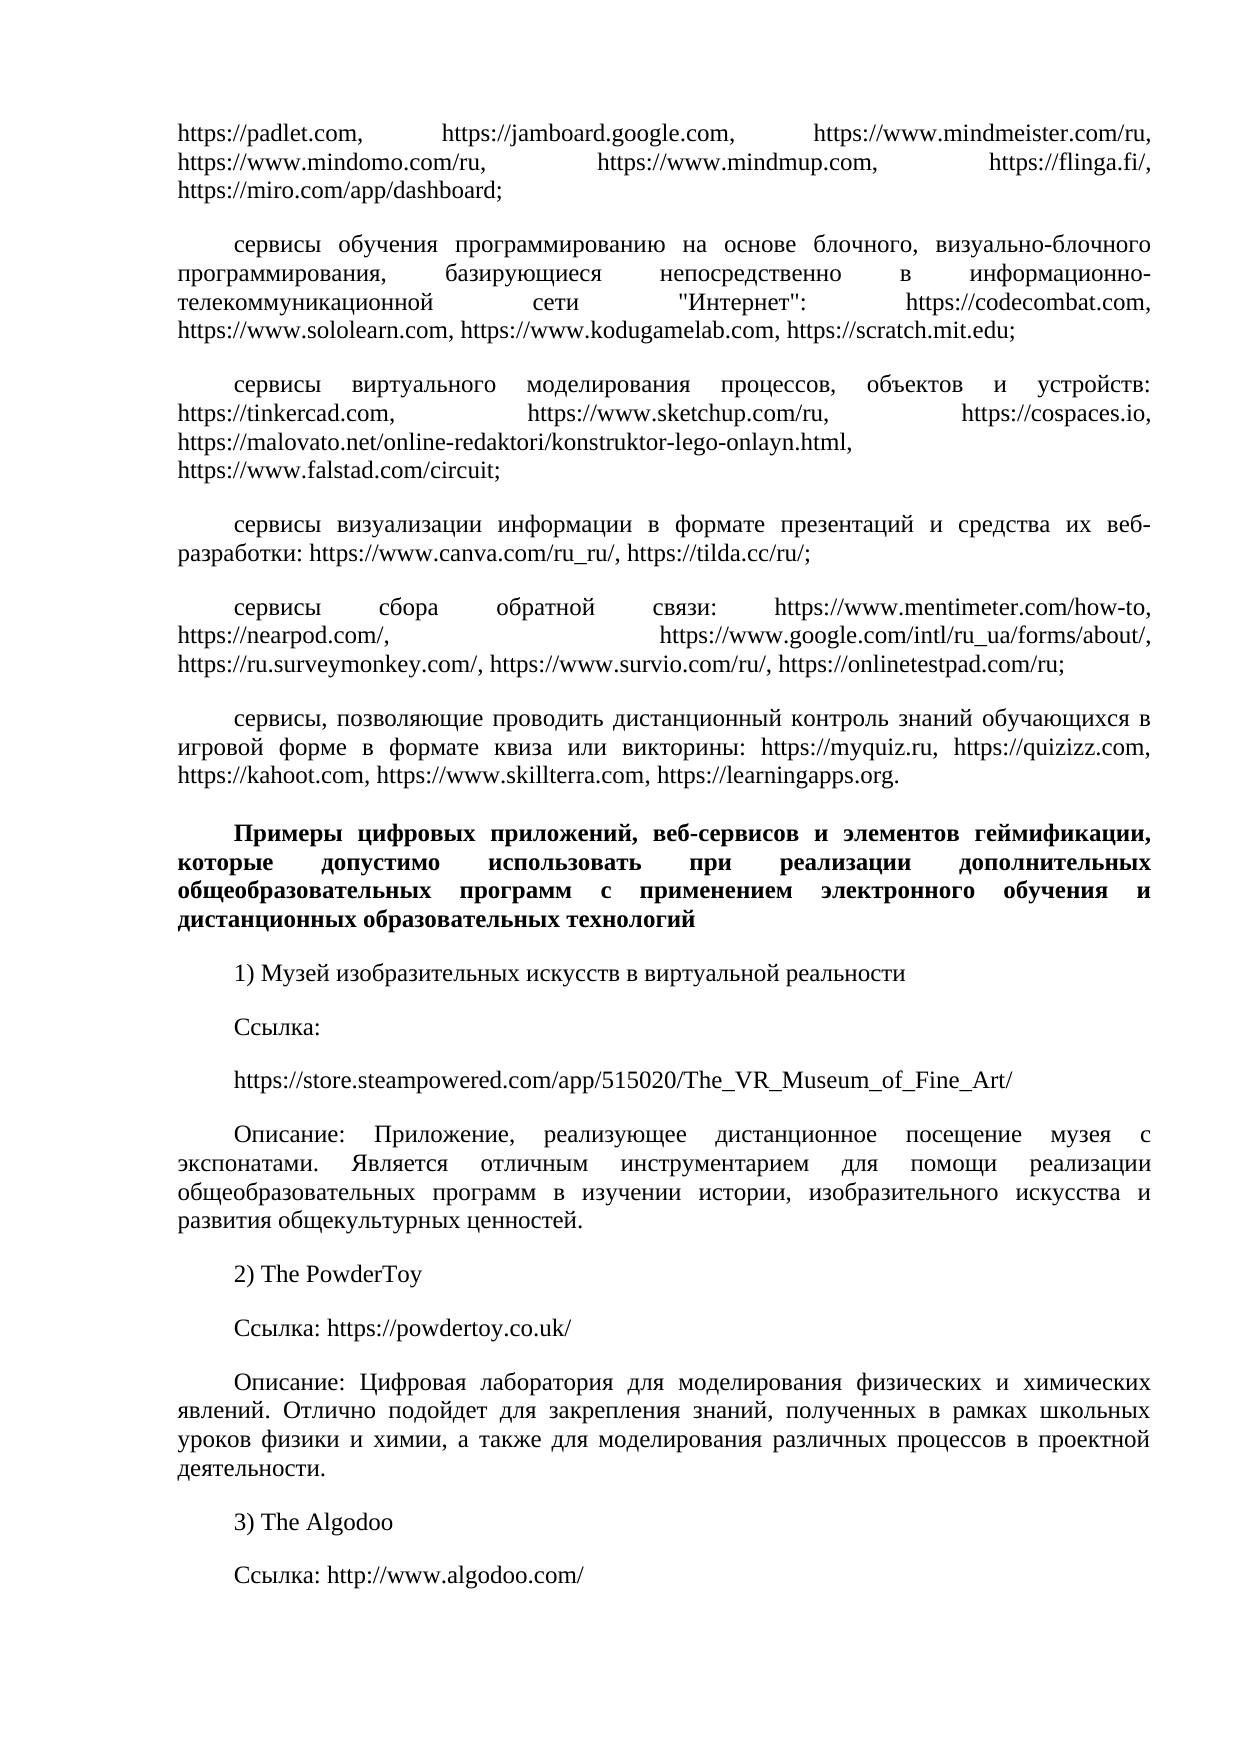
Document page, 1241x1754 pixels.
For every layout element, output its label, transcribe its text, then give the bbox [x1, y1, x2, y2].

text Ссылка: [177, 1012, 1152, 1041]
text Ссылка: http://www.algodoo.com/ [177, 1561, 1152, 1589]
text 2) The PowderToy [177, 1259, 1152, 1288]
text сервисы сбора обратной связи: https://www.mentimeter.com/how-to, https://nearpod.com/, https://www.google.com/intl/ru_ua/forms/about/, https://ru.surveymonkey.com/, https://www.survio.com/ru/, https://onlinetestpad.com/ru; [177, 592, 1152, 678]
text сервисы визуализации информации в формате презентаций и средства их веб-разработки: https://www.canva.com/ru_ru/, https://tilda.cc/ru/; [177, 509, 1152, 567]
text https://store.steampowered.com/app/515020/The_VR_Museum_of_Fine_Art/ [177, 1066, 1152, 1094]
text Описание: Цифровая лаборатория для моделирования физических и химических явлений. Отлично подойдет для закрепления знаний, полученных в рамках школьных уроков физики и химии, а также для моделирования различных процессов в проектной деятельности. [177, 1367, 1152, 1482]
text 3) The Algodoo [177, 1507, 1152, 1536]
text Описание: Приложение, реализующее дистанционное посещение музея с экспонатами. Является отличным инструментарием для помощи реализации общеобразовательных программ в изучении истории, изобразительного искусства и развития общекультурных ценностей. [177, 1119, 1152, 1234]
text Ссылка: https://powdertoy.co.uk/ [177, 1313, 1152, 1342]
text сервисы обучения программированию на основе блочного, визуально-блочного программирования, базирующиеся непосредственно в информационно-телекоммуникационной сети "Интернет": https://codecombat.com, https://www.sololearn.com, https://www.kodugamelab.com, https://scratch.mit.edu; [177, 229, 1152, 344]
title Примеры цифровых приложений, веб-сервисов и элементов геймификации, которые допустимо использовать при реализации дополнительных общеобразовательных программ с применением электронного обучения и дистанционных образовательных технологий [177, 818, 1152, 933]
text сервисы, позволяющие проводить дистанционный контроль знаний обучающихся в игровой форме в формате квиза или викторины: https://myquiz.ru, https://quizizz.com, https://kahoot.com, https://www.skillterra.com, https://learningapps.org. [177, 703, 1152, 789]
text сервисы виртуального моделирования процессов, объектов и устройств: https://tinkercad.com, https://www.sketchup.com/ru, https://cospaces.io, https://malovato.net/online-redaktori/konstruktor-lego-onlayn.html, https://www.falstad.com/circuit; [177, 369, 1152, 484]
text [177, 118, 1152, 204]
text 1) Музей изобразительных искусств в виртуальной реальности [177, 958, 1152, 987]
